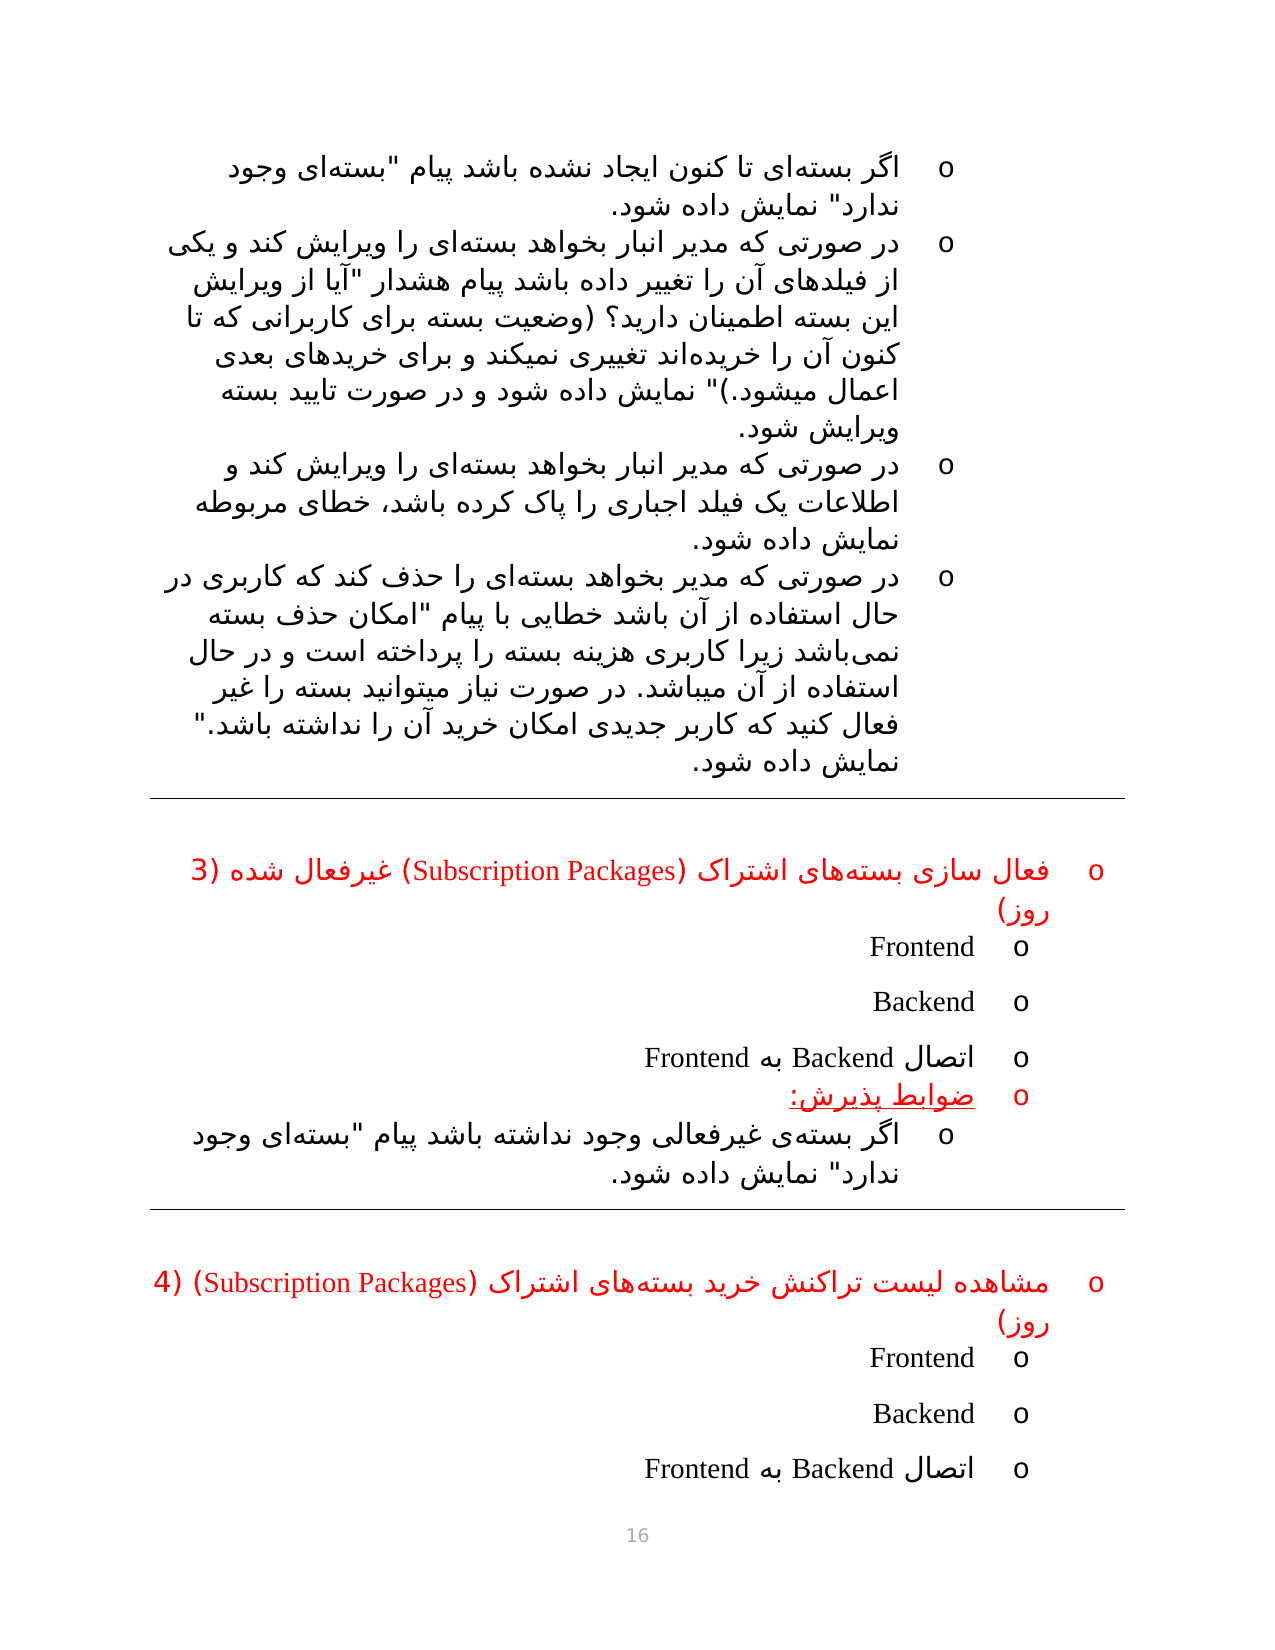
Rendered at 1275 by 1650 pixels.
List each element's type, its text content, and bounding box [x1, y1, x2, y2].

list Backend [150, 1396, 1012, 1432]
list فعال سازی بسته‌های اشتراک (Subscription Packages) غیرفعال شده (3 روز) [150, 853, 1087, 926]
list مشاهده لیست تراکنش خرید بسته‌های اشتراک (Subscription Packages) (4 روز) [150, 1265, 1087, 1338]
list در صورتی که مدیر انبار بخواهد بسته‌ای را ویرایش کند و یکی از فیلدهای آن را تغییر داده باشد پیام هشدار "آیا از ویرایش این بسته اطمینان دارید؟ (وضعیت بسته برای کاربرانی که تا کنون آن را خریده‌اند تغییری نمیکند و برای خریدهای بعدی اعمال میشود.)" نمایش داده شود و در صورت تایید بسته ویرایش شود. [150, 225, 937, 444]
list اگر بسته‌ی غیرفعالی وجود نداشته باشد پیام "بسته‌ای وجود ندارد" نمایش داده شود. [150, 1117, 937, 1190]
list Backend [150, 984, 1012, 1020]
list اتصال Backend به Frontend [150, 1040, 1012, 1076]
list Frontend [150, 1341, 1012, 1377]
list اتصال Backend به Frontend [150, 1452, 1012, 1488]
list اگر بسته‌ای تا کنون ایجاد نشده باشد پیام "بسته‌ای وجود ندارد" نمایش داده شود. [150, 150, 937, 222]
list ضوابط پذیرش: [150, 1079, 1012, 1114]
list در صورتی که مدیر بخواهد بسته‌ای را حذف کند که کاربری در حال استفاده از آن باشد خطایی با پیام "امکان حذف بسته نمی‌باشد زیرا کاربری هزینه بسته را پرداخته است و در حال استفاده از آن میباشد. در صورت نیاز میتوانید بسته را غیر فعال کنید که کاربر جدیدی امکان خرید آن را نداشته باشد." نمایش داده شود. [150, 559, 937, 778]
list Frontend [150, 929, 1012, 965]
list در صورتی که مدیر انبار بخواهد بسته‌ای را ویرایش کند و اطلاعات یک فیلد اجباری را پاک کرده باشد، خطای مربوطه نمایش داده شود. [150, 447, 937, 556]
